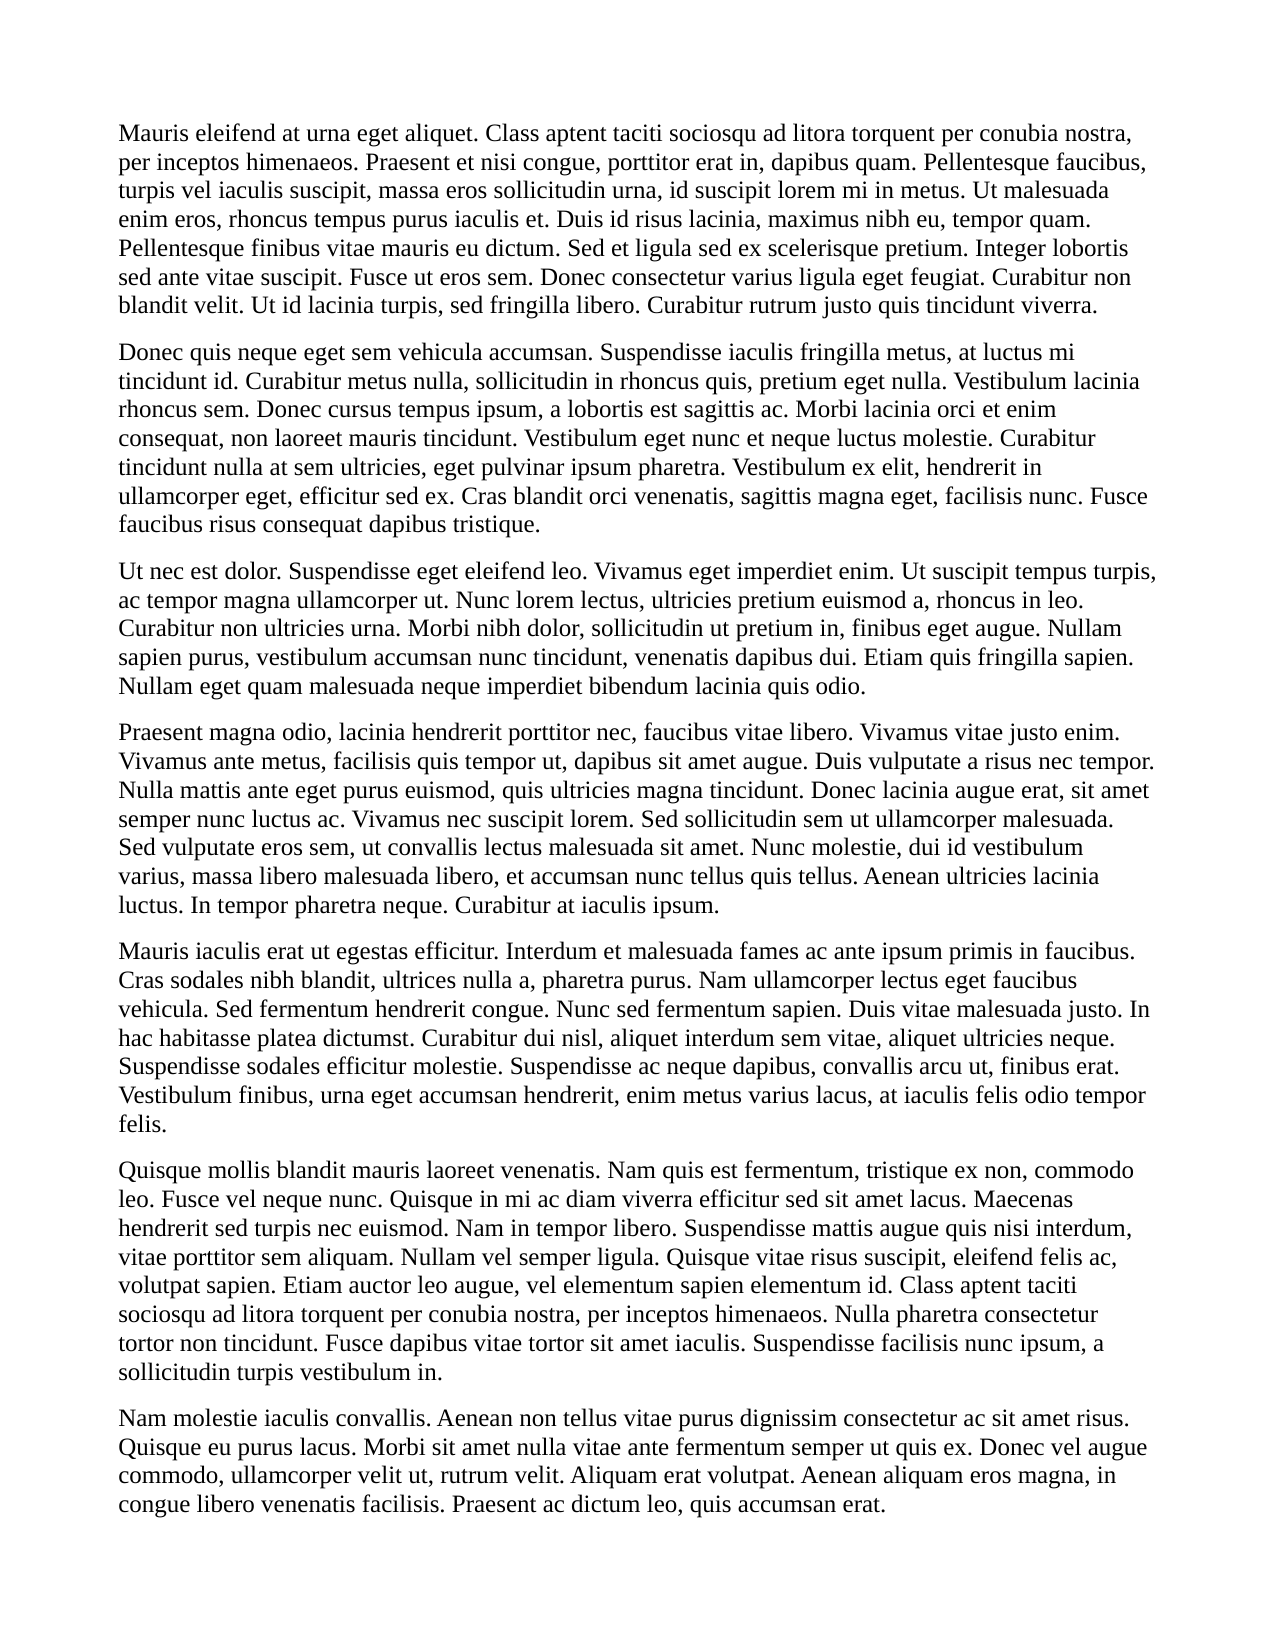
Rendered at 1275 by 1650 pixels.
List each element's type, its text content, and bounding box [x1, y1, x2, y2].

text Quisque mollis blandit mauris laoreet venenatis. Nam quis est fermentum, tristique ex non, commodo leo. Fusce vel neque nunc. Quisque in mi ac diam viverra efficitur sed sit amet lacus. Maecenas hendrerit sed turpis nec euismod. Nam in tempor libero. Suspendisse mattis augue quis nisi interdum, vitae porttitor sem aliquam. Nullam vel semper ligula. Quisque vitae risus suscipit, eleifend felis ac, volutpat sapien. Etiam auctor leo augue, vel elementum sapien elementum id. Class aptent taciti sociosqu ad litora torquent per conubia nostra, per inceptos himenaeos. Nulla pharetra consectetur tortor non tincidunt. Fusce dapibus vitae tortor sit amet iaculis. Suspendisse facilisis nunc ipsum, a sollicitudin turpis vestibulum in. [118, 1155, 1157, 1385]
text Praesent magna odio, lacinia hendrerit porttitor nec, faucibus vitae libero. Vivamus vitae justo enim. Vivamus ante metus, facilisis quis tempor ut, dapibus sit amet augue. Duis vulputate a risus nec tempor. Nulla mattis ante eget purus euismod, quis ultricies magna tincidunt. Donec lacinia augue erat, sit amet semper nunc luctus ac. Vivamus nec suscipit lorem. Sed sollicitudin sem ut ullamcorper malesuada. Sed vulputate eros sem, ut convallis lectus malesuada sit amet. Nunc molestie, dui id vestibulum varius, massa libero malesuada libero, et accumsan nunc tellus quis tellus. Aenean ultricies lacinia luctus. In tempor pharetra neque. Curabitur at iaculis ipsum. [118, 717, 1157, 919]
text Ut nec est dolor. Suspendisse eget eleifend leo. Vivamus eget imperdiet enim. Ut suscipit tempus turpis, ac tempor magna ullamcorper ut. Nunc lorem lectus, ultricies pretium euismod a, rhoncus in leo. Curabitur non ultricies urna. Morbi nibh dolor, sollicitudin ut pretium in, finibus eget augue. Nullam sapien purus, vestibulum accumsan nunc tincidunt, venenatis dapibus dui. Etiam quis fringilla sapien. Nullam eget quam malesuada neque imperdiet bibendum lacinia quis odio. [118, 556, 1157, 700]
text Donec quis neque eget sem vehicula accumsan. Suspendisse iaculis fringilla metus, at luctus mi tincidunt id. Curabitur metus nulla, sollicitudin in rhoncus quis, pretium eget nulla. Vestibulum lacinia rhoncus sem. Donec cursus tempus ipsum, a lobortis est sagittis ac. Morbi lacinia orci et enim consequat, non laoreet mauris tincidunt. Vestibulum eget nunc et neque luctus molestie. Curabitur tincidunt nulla at sem ultricies, eget pulvinar ipsum pharetra. Vestibulum ex elit, hendrerit in ullamcorper eget, efficitur sed ex. Cras blandit orci venenatis, sagittis magna eget, facilisis nunc. Fusce faucibus risus consequat dapibus tristique. [118, 337, 1157, 538]
text Mauris eleifend at urna eget aliquet. Class aptent taciti sociosqu ad litora torquent per conubia nostra, per inceptos himenaeos. Praesent et nisi congue, porttitor erat in, dapibus quam. Pellentesque faucibus, turpis vel iaculis suscipit, massa eros sollicitudin urna, id suscipit lorem mi in metus. Ut malesuada enim eros, rhoncus tempus purus iaculis et. Duis id risus lacinia, maximus nibh eu, tempor quam. Pellentesque finibus vitae mauris eu dictum. Sed et ligula sed ex scelerisque pretium. Integer lobortis sed ante vitae suscipit. Fusce ut eros sem. Donec consectetur varius ligula eget feugiat. Curabitur non blandit velit. Ut id lacinia turpis, sed fringilla libero. Curabitur rutrum justo quis tincidunt viverra. [118, 118, 1157, 319]
text Nam molestie iaculis convallis. Aenean non tellus vitae purus dignissim consectetur ac sit amet risus. Quisque eu purus lacus. Morbi sit amet nulla vitae ante fermentum semper ut quis ex. Donec vel augue commodo, ullamcorper velit ut, rutrum velit. Aliquam erat volutpat. Aenean aliquam eros magna, in congue libero venenatis facilisis. Praesent ac dictum leo, quis accumsan erat. [118, 1403, 1157, 1518]
text Mauris iaculis erat ut egestas efficitur. Interdum et malesuada fames ac ante ipsum primis in faucibus. Cras sodales nibh blandit, ultrices nulla a, pharetra purus. Nam ullamcorper lectus eget faucibus vehicula. Sed fermentum hendrerit congue. Nunc sed fermentum sapien. Duis vitae malesuada justo. In hac habitasse platea dictumst. Curabitur dui nisl, aliquet interdum sem vitae, aliquet ultricies neque. Suspendisse sodales efficitur molestie. Suspendisse ac neque dapibus, convallis arcu ut, finibus erat. Vestibulum finibus, urna eget accumsan hendrerit, enim metus varius lacus, at iaculis felis odio tempor felis. [118, 936, 1157, 1138]
